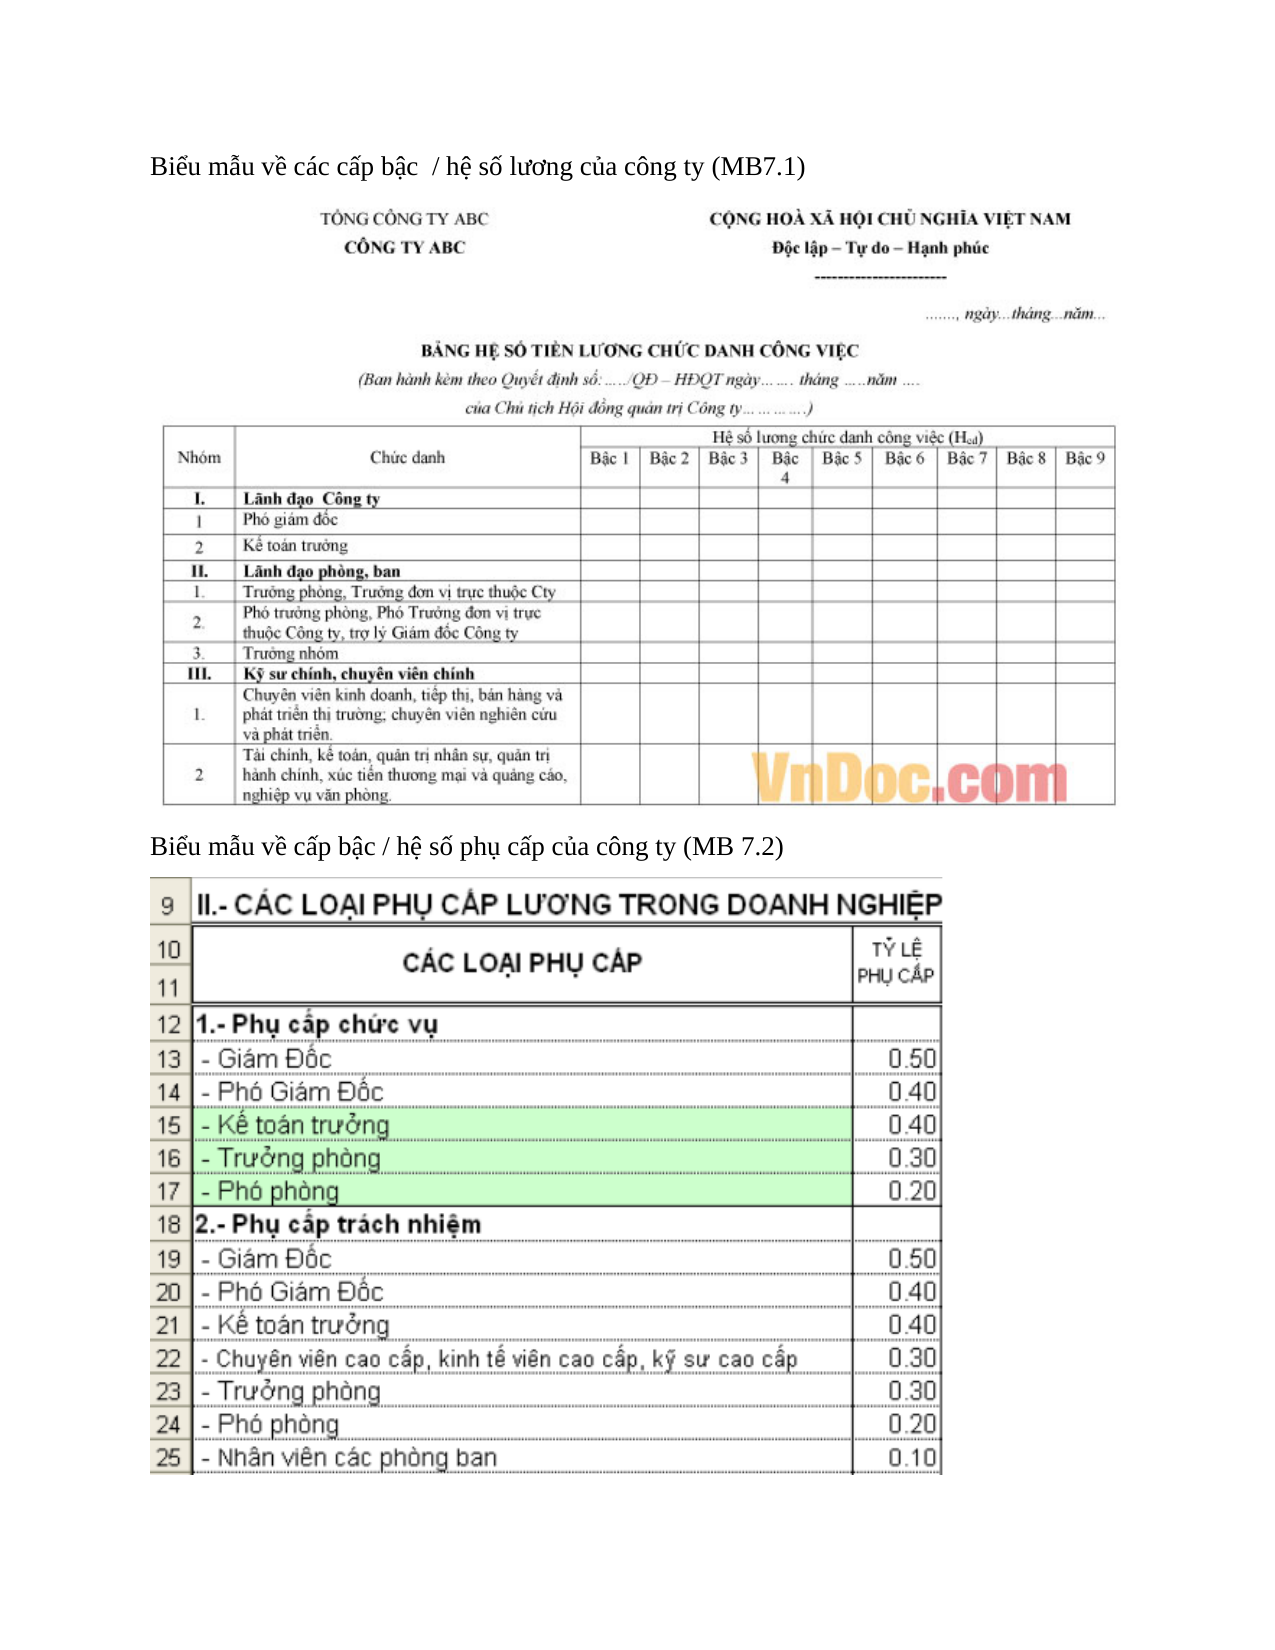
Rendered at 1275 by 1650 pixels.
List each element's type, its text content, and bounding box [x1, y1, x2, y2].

picture [150, 877, 943, 1475]
picture [150, 196, 1125, 817]
text Biểu mẫu về cấp bậc / hệ số phụ cấp của công ty (MB 7.2) [150, 831, 1125, 862]
text Biểu mẫu về các cấp bậc / hệ số lương của công ty (MB7.1) [150, 150, 1125, 181]
